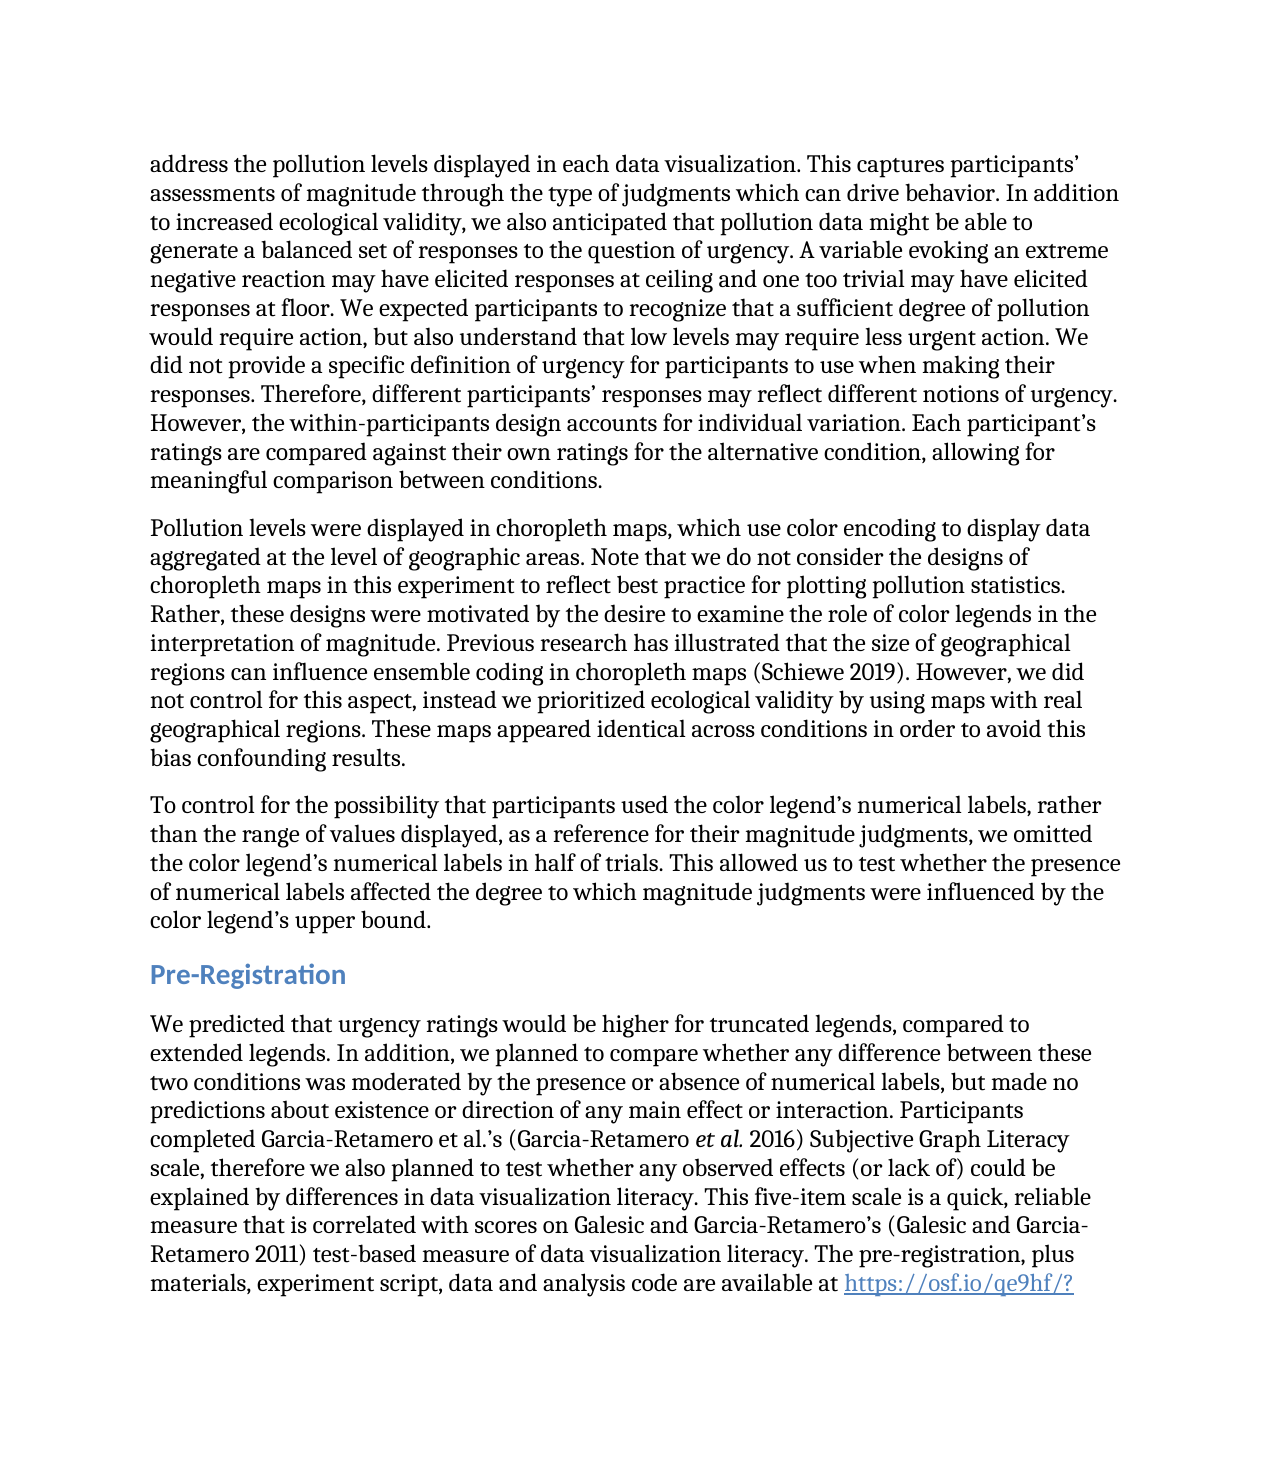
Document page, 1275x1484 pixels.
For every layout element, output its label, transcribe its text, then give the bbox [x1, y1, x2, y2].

text To control for the possibility that participants used the color legend’s numerical labels, rather than the range of values displayed, as a reference for their magnitude judgments, we omitted the color legend’s numerical labels in half of trials. This allowed us to test whether the presence of numerical labels affected the degree to which magnitude judgments were influenced by the color legend’s upper bound. [150, 791, 1125, 935]
subtitle Pre-Registration [150, 956, 1125, 991]
text Pollution levels were displayed in choropleth maps, which use color encoding to display data aggregated at the level of geographic areas. Note that we do not consider the designs of choropleth maps in this experiment to reflect best practice for plotting pollution statistics. Rather, these designs were motivated by the desire to examine the role of color legends in the interpretation of magnitude. Previous research has illustrated that the size of geographical regions can influence ensemble coding in choropleth maps (Schiewe 2019). However, we did not control for this aspect, instead we prioritized ecological validity by using maps with real geographical regions. These maps appeared identical across conditions in order to avoid this bias confounding results. [150, 514, 1125, 772]
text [150, 1010, 1125, 1298]
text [150, 150, 1125, 495]
